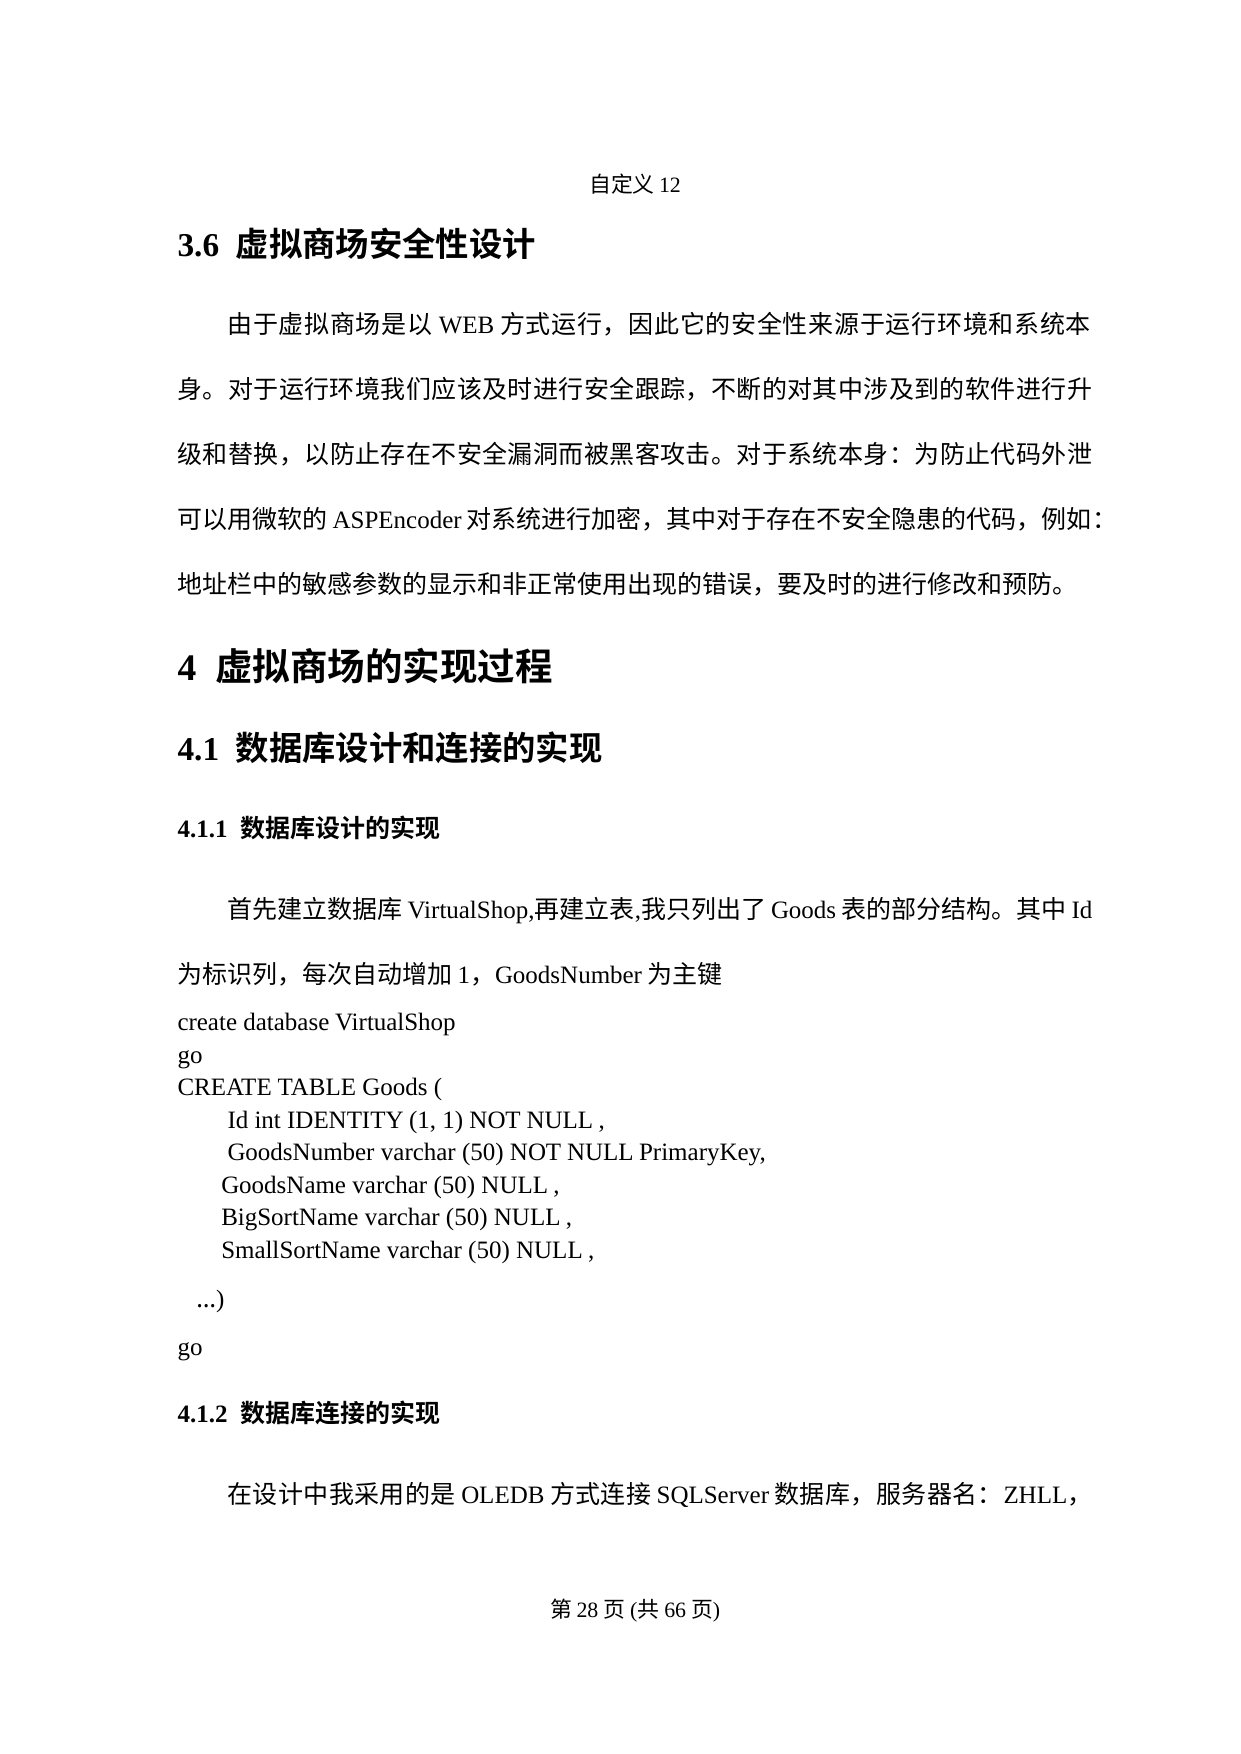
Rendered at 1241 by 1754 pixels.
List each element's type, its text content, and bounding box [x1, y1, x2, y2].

text create database VirtualShop [177, 1006, 1092, 1038]
text BigSortName varchar (50) NULL , [177, 1201, 1092, 1233]
text go [177, 1038, 1092, 1071]
text CREATE TABLE Goods ( [177, 1071, 1092, 1103]
text Id int IDENTITY (1, 1) NOT NULL , [177, 1103, 1092, 1136]
text 4.1.2 数据库连接的实现 [177, 1379, 1092, 1444]
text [177, 1461, 1092, 1526]
text 4.1 数据库设计和连接的实现 [177, 713, 1092, 778]
text …) [177, 1266, 1092, 1331]
text 4.1.1 数据库设计的实现 [177, 794, 1092, 859]
text 首先建立数据库VirtualShop,再建立表,我只列出了Goods表的部分结构。其中Id为标识列，每次自动增加1，GoodsNumber为主键 [177, 876, 1092, 1006]
text go [177, 1331, 1092, 1363]
text GoodsName varchar (50) NULL , [177, 1168, 1092, 1201]
text SmallSortName varchar (50) NULL , [177, 1233, 1092, 1266]
text 由于虚拟商场是以WEB方式运行，因此它的安全性来源于运行环境和系统本身。对于运行环境我们应该及时进行安全跟踪，不断的对其中涉及到的软件进行升级和替换，以防止存在不安全漏洞而被黑客攻击。对于系统本身：为防止代码外泄可以用微软的ASPEncoder对系统进行加密，其中对于存在不安全隐患的代码，例如：地址栏中的敏感参数的显示和非正常使用出现的错误，要及时的进行修改和预防。 [177, 291, 1092, 616]
text 3.6 虚拟商场安全性设计 [177, 209, 1092, 274]
text GoodsNumber varchar (50) NOT NULL PrimaryKey, [177, 1136, 1092, 1168]
text 4 虚拟商场的实现过程 [177, 632, 1092, 697]
